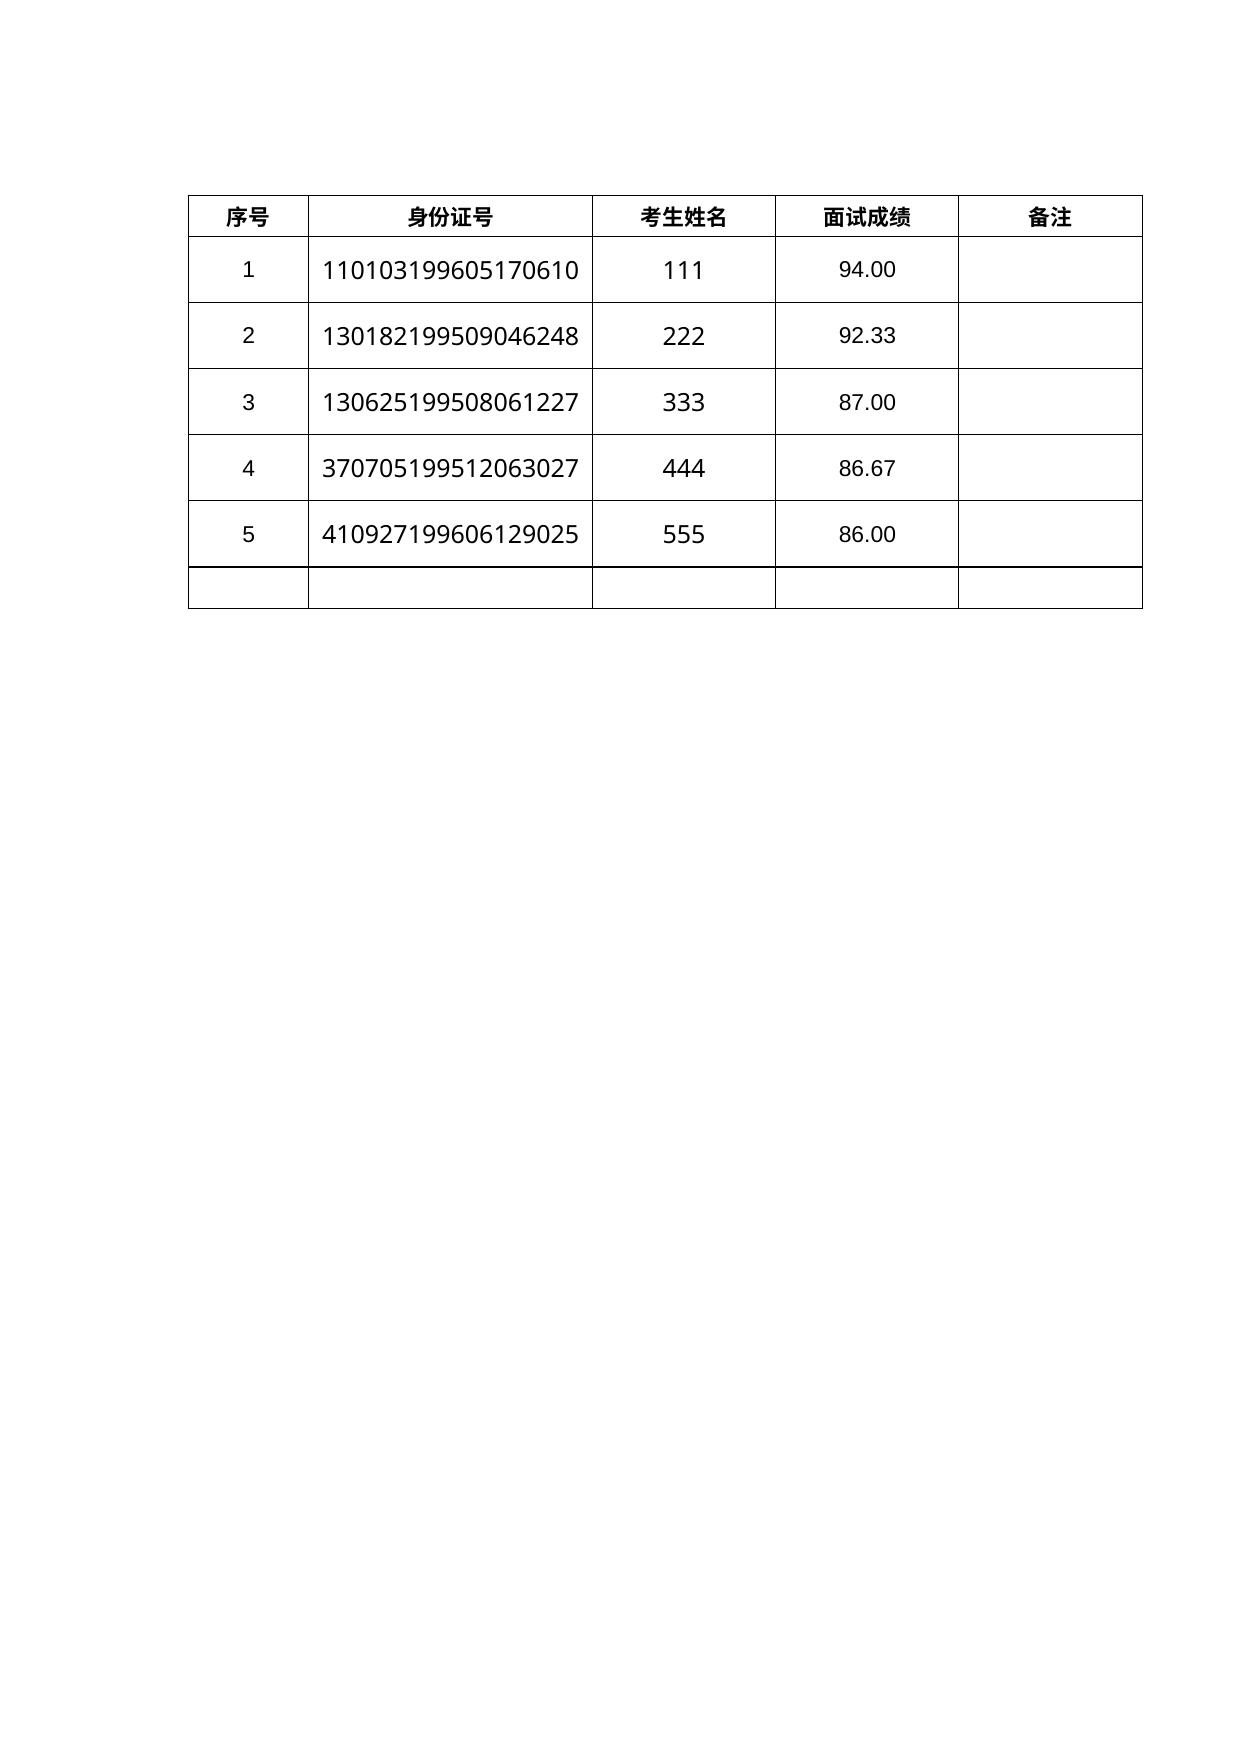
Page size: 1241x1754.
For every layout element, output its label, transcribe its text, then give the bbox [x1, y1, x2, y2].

table_cell [959, 369, 1142, 434]
table_cell 86.67 [776, 435, 958, 500]
table_cell 92.33 [776, 303, 958, 368]
table_cell 110103199605170610 [309, 237, 592, 302]
table_cell 333 [593, 369, 775, 434]
table_cell 4 [189, 435, 308, 500]
table_cell 87.00 [776, 369, 958, 434]
table_cell 5 [189, 501, 308, 566]
table_cell [776, 568, 958, 608]
table_cell 555 [593, 501, 775, 566]
table_cell 3 [189, 369, 308, 434]
table_cell 111 [593, 237, 775, 302]
table_cell [959, 435, 1142, 500]
table_cell [593, 568, 775, 608]
table_cell 130625199508061227 [309, 369, 592, 434]
table_cell 1 [189, 237, 308, 302]
table_cell [959, 501, 1142, 566]
table_cell [189, 568, 308, 608]
table_header 面试成绩 [776, 196, 958, 236]
table_header 考生姓名 [593, 196, 775, 236]
table_cell 370705199512063027 [309, 435, 592, 500]
table_cell [959, 568, 1142, 608]
table_cell 86.00 [776, 501, 958, 566]
table_cell [309, 568, 592, 608]
table_cell [959, 237, 1142, 302]
table_header 序号 [189, 196, 308, 236]
table_cell 94.00 [776, 237, 958, 302]
table_header 备注 [959, 196, 1142, 236]
table_header 身份证号 [309, 196, 592, 236]
table_cell 410927199606129025 [309, 501, 592, 566]
table_cell 444 [593, 435, 775, 500]
table_cell 2 [189, 303, 308, 368]
table_cell 130182199509046248 [309, 303, 592, 368]
table_cell 222 [593, 303, 775, 368]
table_cell [959, 303, 1142, 368]
